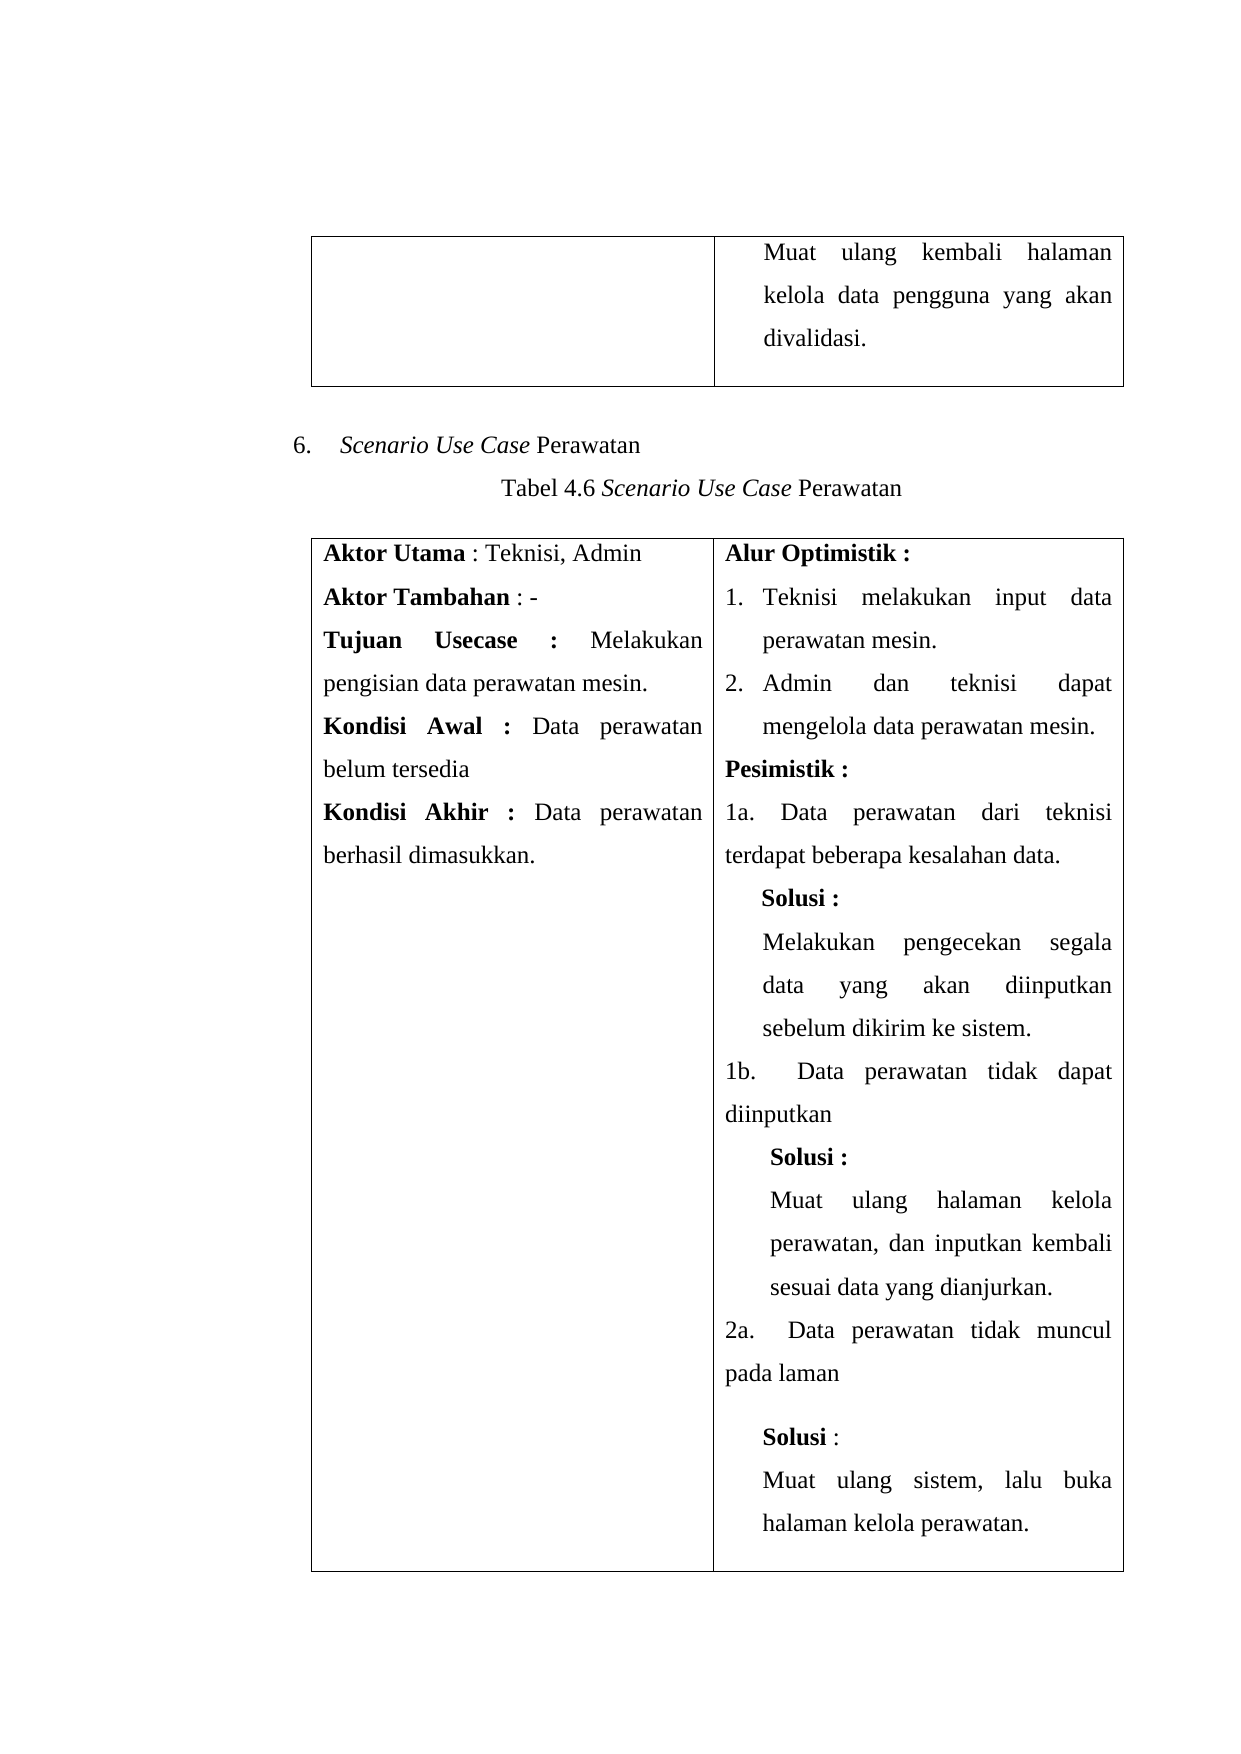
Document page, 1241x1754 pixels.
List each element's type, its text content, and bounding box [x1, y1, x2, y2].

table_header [715, 237, 1123, 386]
list Tabel 4.6 Scenario Use Case Perawatan [340, 473, 1063, 502]
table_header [312, 237, 714, 386]
table_header Aktor Utama : Teknisi, Admin Aktor Tambahan : - Tujuan Usecase : Melakukan pengisian data perawatan mesin. Kondisi Awal : Data perawatan belum tersedia Kondisi Akhir : Data perawatan berhasil dimasukkan. [312, 539, 713, 1571]
list Scenario Use Case Perawatan [293, 430, 1063, 459]
table_header Alur Optimistik : Teknisi melakukan input data perawatan mesin. Admin dan teknisi dapat mengelola data perawatan mesin. Pesimistik : 1a. Data perawatan dari teknisi terdapat beberapa kesalahan data. Solusi : Melakukan pengecekan segala data yang akan diinputkan sebelum dikirim ke sistem. 1b. Data perawatan tidak dapat diinputkan Solusi : Muat ulang halaman kelola perawatan, dan inputkan kembali sesuai data yang dianjurkan. 2a. Data perawatan tidak muncul pada laman Solusi : Muat ulang sistem, lalu buka halaman kelola perawatan. [714, 539, 1123, 1571]
